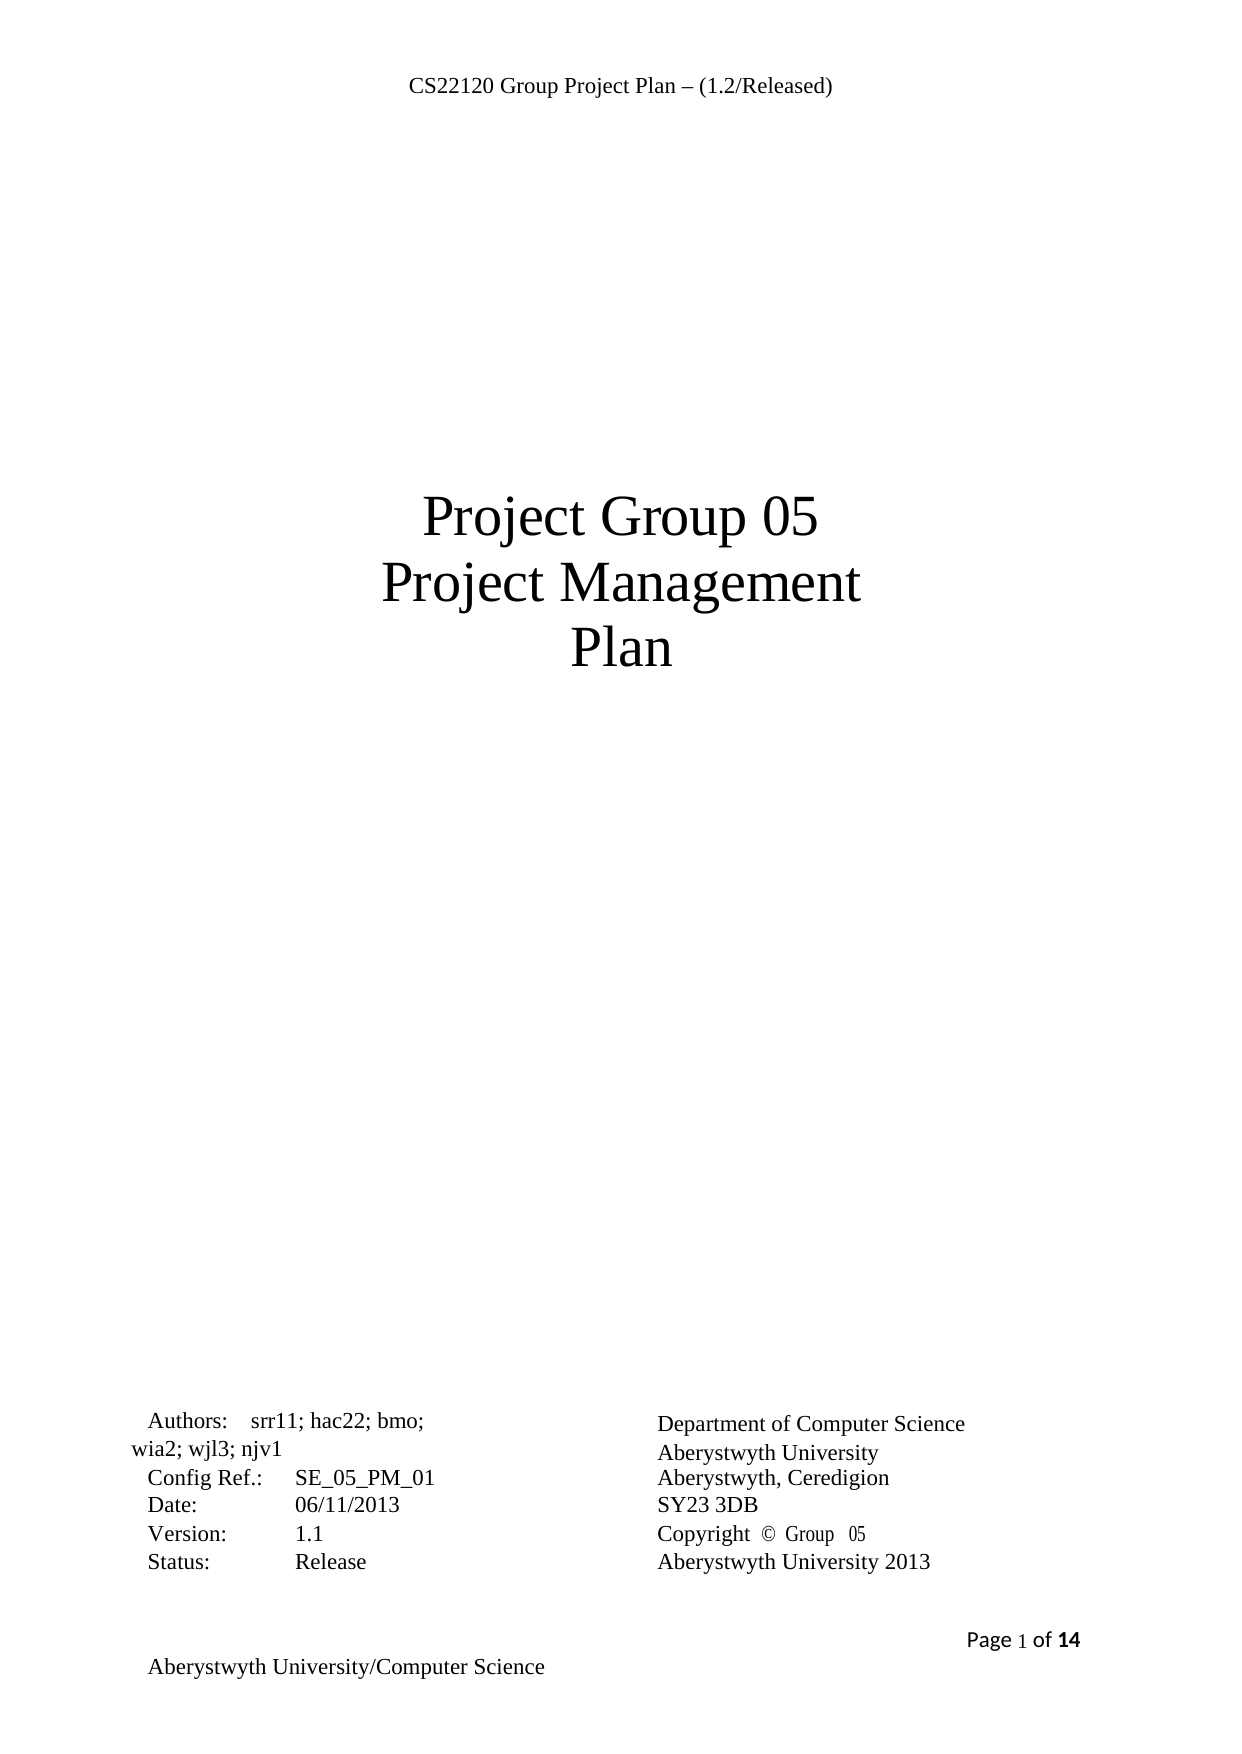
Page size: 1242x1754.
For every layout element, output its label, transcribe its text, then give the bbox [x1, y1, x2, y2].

text Aberystwyth University [657, 1439, 1106, 1465]
text Project Group 05 [421, 483, 821, 547]
text Project Management Plan [324, 547, 918, 676]
text Authors: srr11; hac22; bmo; [147, 1407, 429, 1433]
text wia2; wjl3; njv1 [131, 1436, 423, 1462]
text Department of Computer Science [657, 1410, 1106, 1437]
